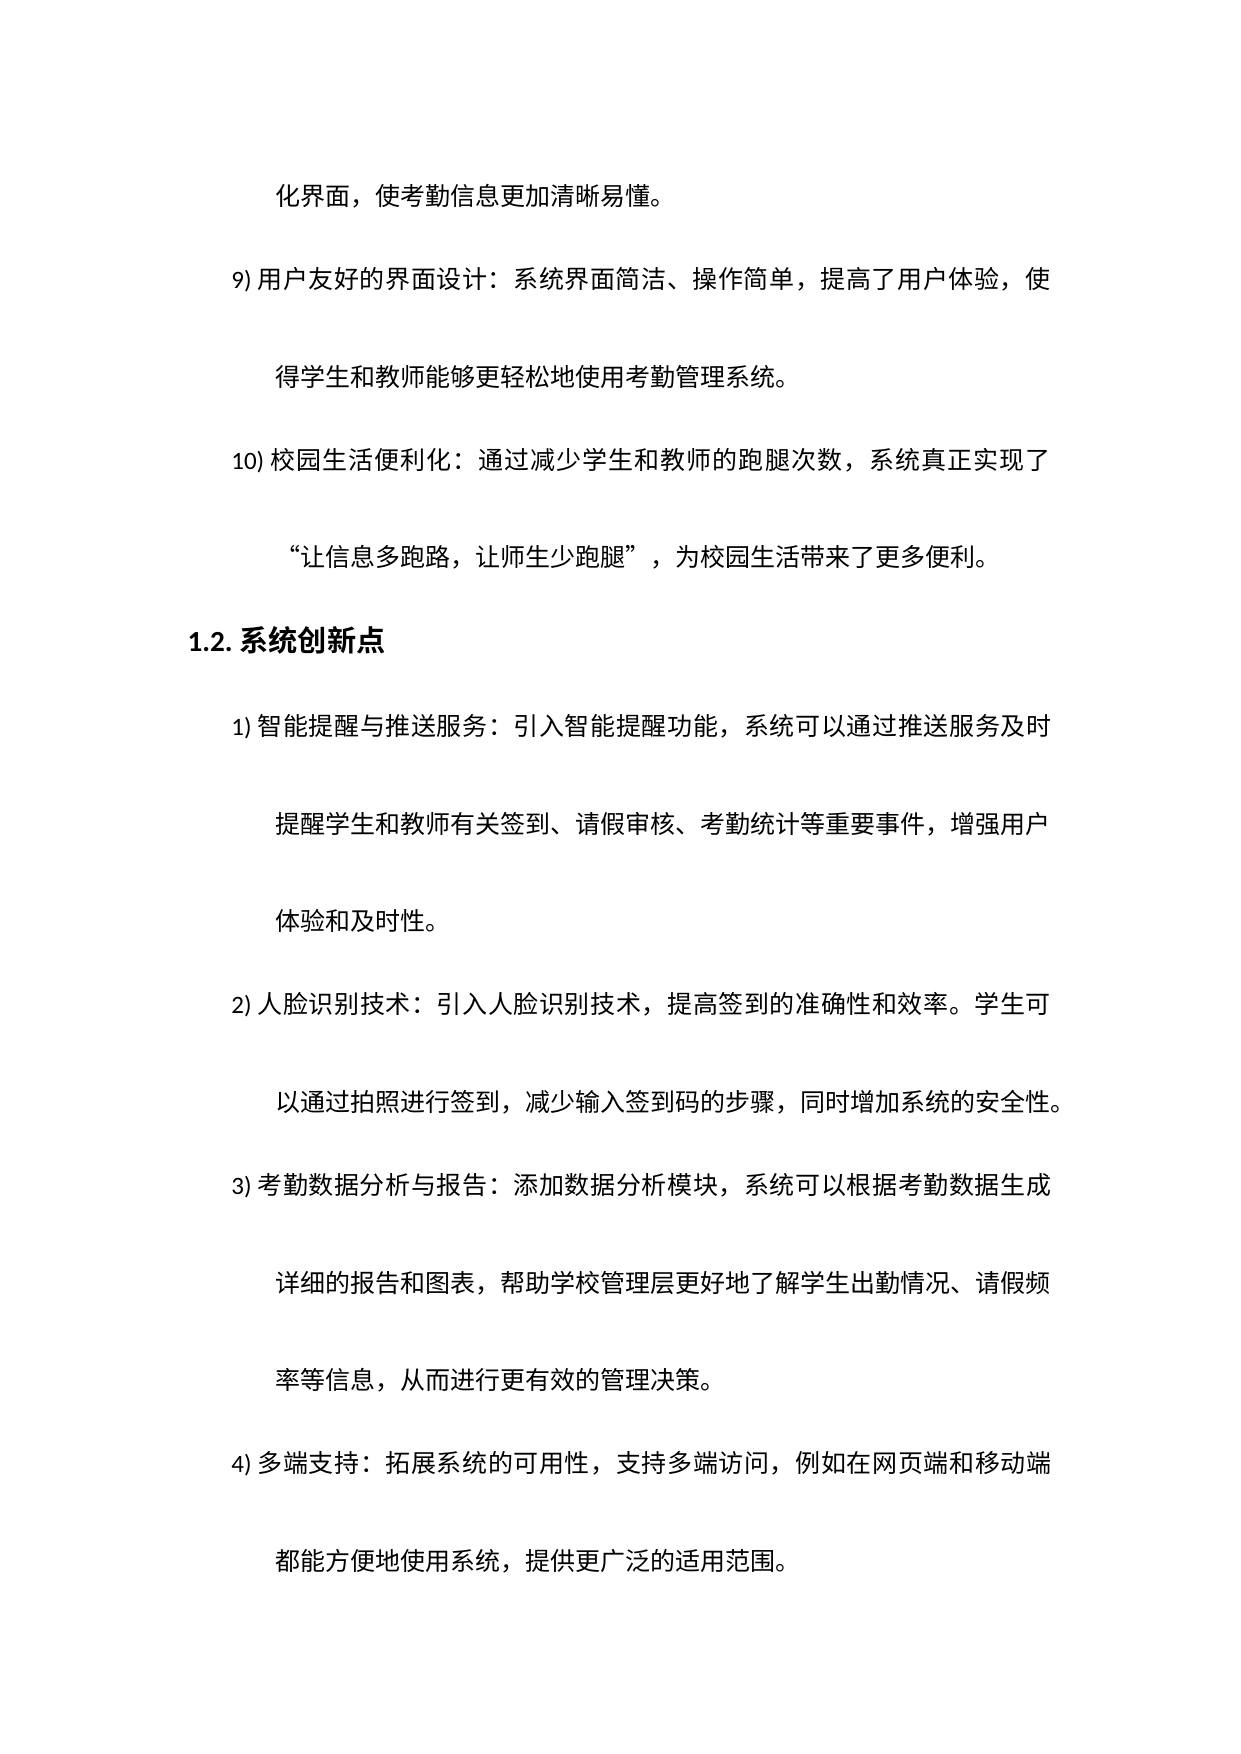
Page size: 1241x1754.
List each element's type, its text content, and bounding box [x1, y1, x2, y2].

list 多端支持：拓展系统的可用性，支持多端访问，例如在网页端和移动端都能方便地使用系统，提供更广泛的适用范围。 [231, 1429, 1053, 1592]
list 智能提醒与推送服务：引入智能提醒功能，系统可以通过推送服务及时提醒学生和教师有关签到、请假审核、考勤统计等重要事件，增强用户体验和及时性。 [231, 692, 1053, 952]
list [231, 162, 1053, 227]
list 校园生活便利化：通过减少学生和教师的跑腿次数，系统真正实现了“让信息多跑路，让师生少跑腿”，为校园生活带来了更多便利。 [231, 426, 1053, 588]
list 考勤数据分析与报告：添加数据分析模块，系统可以根据考勤数据生成详细的报告和图表，帮助学校管理层更好地了解学生出勤情况、请假频率等信息，从而进行更有效的管理决策。 [231, 1151, 1053, 1411]
list 用户友好的界面设计：系统界面简洁、操作简单，提高了用户体验，使得学生和教师能够更轻松地使用考勤管理系统。 [231, 245, 1053, 408]
list 人脸识别技术：引入人脸识别技术，提高签到的准确性和效率。学生可以通过拍照进行签到，减少输入签到码的步骤，同时增加系统的安全性。 [231, 971, 1053, 1133]
list 系统创新点 [187, 606, 1053, 671]
